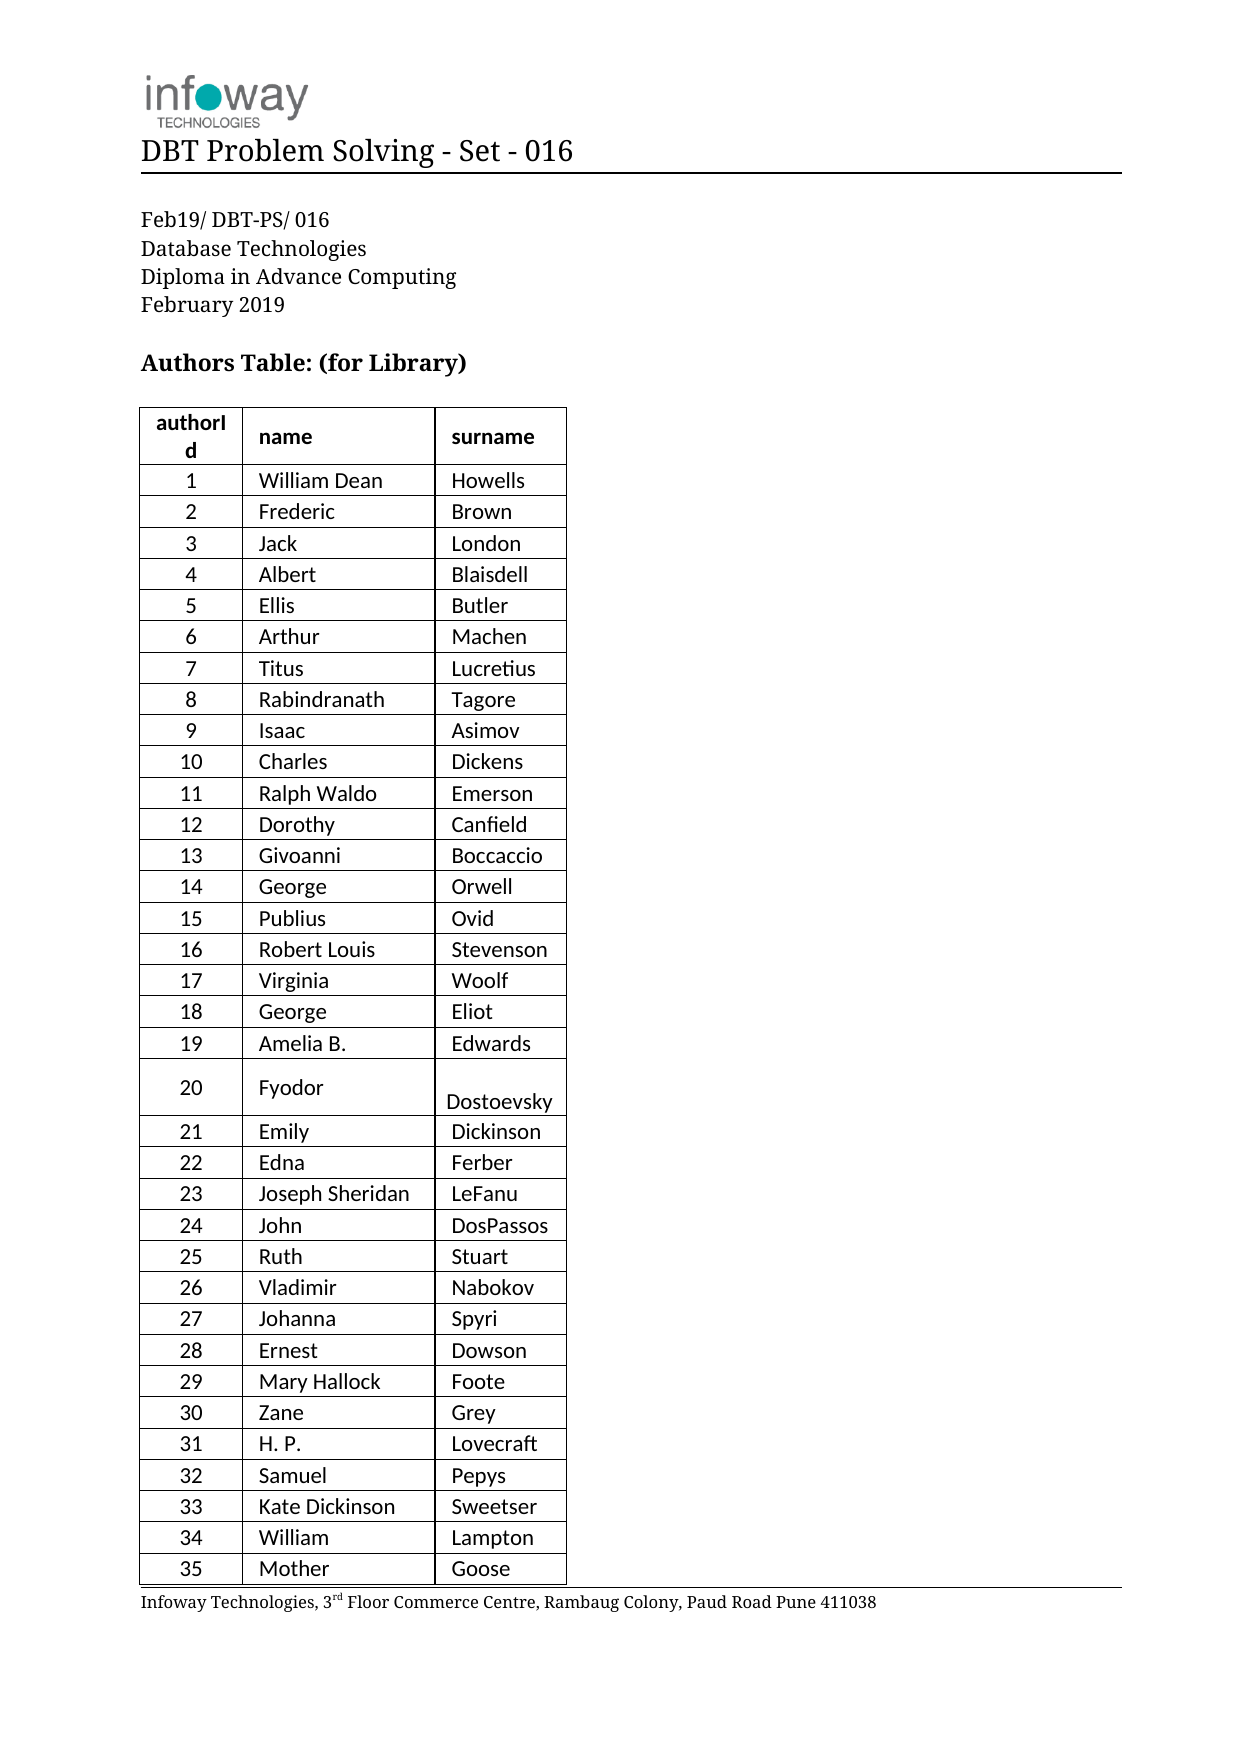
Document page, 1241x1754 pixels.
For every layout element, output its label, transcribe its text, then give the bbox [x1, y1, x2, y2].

table_cell George [243, 996, 434, 1027]
table_cell 26 [140, 1272, 242, 1302]
table_cell 34 [140, 1522, 242, 1552]
table_cell Mother [243, 1554, 434, 1584]
table_cell Tagore [436, 684, 566, 714]
table_cell 5 [140, 590, 242, 620]
table_cell Nabokov [436, 1272, 566, 1302]
table_cell Rabindranath [243, 684, 434, 714]
table_cell 18 [140, 996, 242, 1027]
table_cell Dickinson [436, 1116, 566, 1146]
table_cell Spyri [436, 1304, 566, 1334]
table_cell 23 [140, 1179, 242, 1209]
table_cell Zane [243, 1397, 434, 1427]
table_cell Edwards [436, 1028, 566, 1058]
table_cell 24 [140, 1210, 242, 1240]
table_cell Blaisdell [436, 559, 566, 589]
text Database Technologies [141, 234, 1122, 262]
table_cell Dowson [436, 1335, 566, 1365]
table_cell Ellis [243, 590, 434, 620]
table_cell 20 [140, 1059, 242, 1115]
table_cell Ferber [436, 1147, 566, 1177]
table_cell Frederic [243, 496, 434, 527]
table_cell Edna [243, 1147, 434, 1177]
text DBT Problem Solving - Set - 016 [141, 131, 1122, 172]
table_cell Givoanni [243, 840, 434, 870]
table_cell Foote [436, 1366, 566, 1396]
table_cell 31 [140, 1429, 242, 1459]
table_cell 27 [140, 1304, 242, 1334]
table_cell Joseph Sheridan [243, 1179, 434, 1209]
table_cell Virginia [243, 965, 434, 995]
table_cell Isaac [243, 715, 434, 745]
table_cell 15 [140, 903, 242, 933]
table_cell 16 [140, 934, 242, 964]
table_cell Emerson [436, 778, 566, 808]
table_cell 35 [140, 1554, 242, 1584]
table_cell Butler [436, 590, 566, 620]
picture [140, 73, 311, 131]
table_cell Dostoevsky [436, 1059, 566, 1115]
table_cell Dorothy [243, 809, 434, 839]
table_cell 9 [140, 715, 242, 745]
table_cell 4 [140, 559, 242, 589]
table_cell Emily [243, 1116, 434, 1146]
table_cell 3 [140, 528, 242, 558]
table_cell Grey [436, 1397, 566, 1427]
table_cell 21 [140, 1116, 242, 1146]
table_cell Ernest [243, 1335, 434, 1365]
table_cell 29 [140, 1366, 242, 1396]
table_cell Stevenson [436, 934, 566, 964]
table_cell DosPassos [436, 1210, 566, 1240]
table_cell 11 [140, 778, 242, 808]
table_cell Arthur [243, 621, 434, 652]
table_cell William [243, 1522, 434, 1552]
table_cell Lampton [436, 1522, 566, 1552]
table_cell 30 [140, 1397, 242, 1427]
text Diploma in Advance Computing [141, 262, 1122, 291]
text February 2019 [141, 291, 1122, 319]
table_header name [243, 408, 434, 464]
table_header surname [436, 408, 566, 464]
table_cell Stuart [436, 1241, 566, 1271]
table_cell Brown [436, 496, 566, 527]
table_cell London [436, 528, 566, 558]
table_cell Eliot [436, 996, 566, 1027]
table_cell Jack [243, 528, 434, 558]
table_cell Mary Hallock [243, 1366, 434, 1396]
table_cell 12 [140, 809, 242, 839]
text Authors Table: (for Library) [141, 347, 1122, 379]
table_cell Lucretius [436, 653, 566, 683]
table_cell Machen [436, 621, 566, 652]
table_cell 28 [140, 1335, 242, 1365]
table_cell Fyodor [243, 1059, 434, 1115]
text Feb19/ DBT-PS/ 016 [141, 205, 1122, 234]
table_cell 13 [140, 840, 242, 870]
table_cell Ovid [436, 903, 566, 933]
table_cell 22 [140, 1147, 242, 1177]
table_cell LeFanu [436, 1179, 566, 1209]
table_cell 8 [140, 684, 242, 714]
table_cell John [243, 1210, 434, 1240]
table_cell Robert Louis [243, 934, 434, 964]
table_cell Goose [436, 1554, 566, 1584]
table_cell Ruth [243, 1241, 434, 1271]
table_cell Samuel [243, 1460, 434, 1490]
table_cell Kate Dickinson [243, 1491, 434, 1521]
table_cell Johanna [243, 1304, 434, 1334]
table_cell 2 [140, 496, 242, 527]
table_cell Lovecraft [436, 1429, 566, 1459]
table_cell Canfield [436, 809, 566, 839]
table_cell Titus [243, 653, 434, 683]
table_cell 17 [140, 965, 242, 995]
table_cell William Dean [243, 465, 434, 495]
table_cell Howells [436, 465, 566, 495]
table_header authorId [140, 408, 242, 464]
table_cell Dickens [436, 746, 566, 777]
table_cell 1 [140, 465, 242, 495]
table_cell George [243, 871, 434, 902]
table_cell Orwell [436, 871, 566, 902]
table_cell Pepys [436, 1460, 566, 1490]
table_cell Vladimir [243, 1272, 434, 1302]
table_cell Albert [243, 559, 434, 589]
table_cell 33 [140, 1491, 242, 1521]
table_cell Amelia B. [243, 1028, 434, 1058]
table_cell 10 [140, 746, 242, 777]
table_cell 19 [140, 1028, 242, 1058]
table_cell Woolf [436, 965, 566, 995]
table_cell 14 [140, 871, 242, 902]
table_cell Sweetser [436, 1491, 566, 1521]
table_cell Boccaccio [436, 840, 566, 870]
table_cell Asimov [436, 715, 566, 745]
table_cell Publius [243, 903, 434, 933]
table_cell Charles [243, 746, 434, 777]
table_cell 6 [140, 621, 242, 652]
table_cell H. P. [243, 1429, 434, 1459]
table_cell Ralph Waldo [243, 778, 434, 808]
table_cell 7 [140, 653, 242, 683]
table_cell 25 [140, 1241, 242, 1271]
table_cell 32 [140, 1460, 242, 1490]
